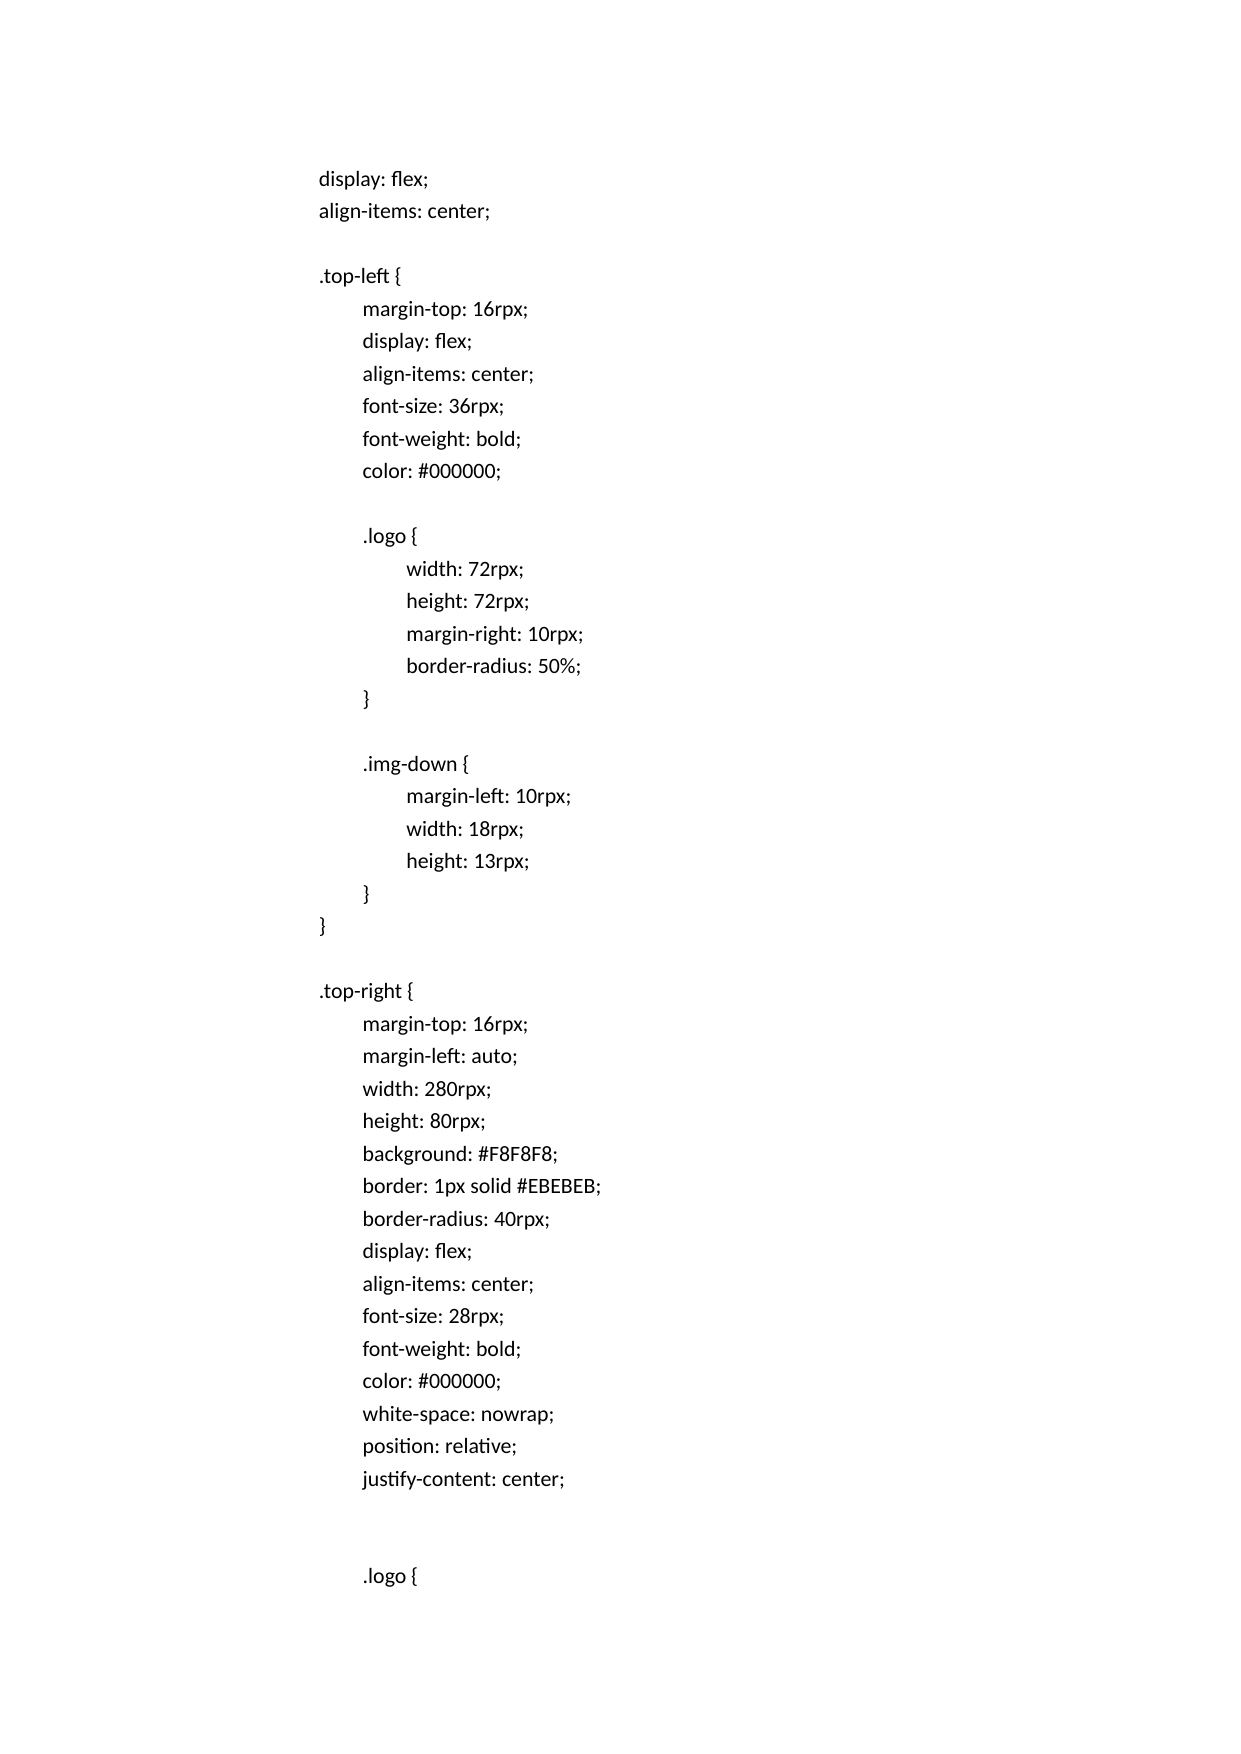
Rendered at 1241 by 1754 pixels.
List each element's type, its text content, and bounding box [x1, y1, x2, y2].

text .img-down { [187, 747, 1053, 779]
text color: #000000; [187, 1364, 1053, 1397]
text margin-right: 10rpx; [187, 617, 1053, 649]
text border: 1px solid #EBEBEB; [187, 1169, 1053, 1202]
text align-items: center; [187, 194, 1053, 227]
text margin-left: auto; [187, 1039, 1053, 1072]
text } [187, 909, 1053, 942]
text display: flex; [187, 1234, 1053, 1267]
text .top-left { [187, 259, 1053, 292]
text } [187, 877, 1053, 909]
text width: 280rpx; [187, 1072, 1053, 1104]
text border-radius: 40rpx; [187, 1202, 1053, 1234]
text width: 72rpx; [187, 552, 1053, 584]
text .top-right { [187, 974, 1053, 1007]
text white-space: nowrap; [187, 1397, 1053, 1429]
text font-weight: bold; [187, 1332, 1053, 1364]
text width: 18rpx; [187, 812, 1053, 844]
text color: #000000; [187, 454, 1053, 487]
text background: #F8F8F8; [187, 1137, 1053, 1169]
text height: 80rpx; [187, 1104, 1053, 1137]
text display: flex; [187, 324, 1053, 357]
text font-weight: bold; [187, 422, 1053, 454]
text height: 13rpx; [187, 844, 1053, 877]
text margin-left: 10rpx; [187, 779, 1053, 812]
text font-size: 28rpx; [187, 1299, 1053, 1332]
text .logo { [187, 1559, 1053, 1592]
text align-items: center; [187, 357, 1053, 389]
text align-items: center; [187, 1267, 1053, 1299]
text } [187, 682, 1053, 714]
text .logo { [187, 519, 1053, 552]
text border-radius: 50%; [187, 649, 1053, 682]
text height: 72rpx; [187, 584, 1053, 617]
text display: flex; [187, 162, 1053, 194]
text font-size: 36rpx; [187, 389, 1053, 422]
text justify-content: center; [187, 1462, 1053, 1494]
text position: relative; [187, 1429, 1053, 1462]
text margin-top: 16rpx; [187, 1007, 1053, 1039]
text margin-top: 16rpx; [187, 292, 1053, 324]
